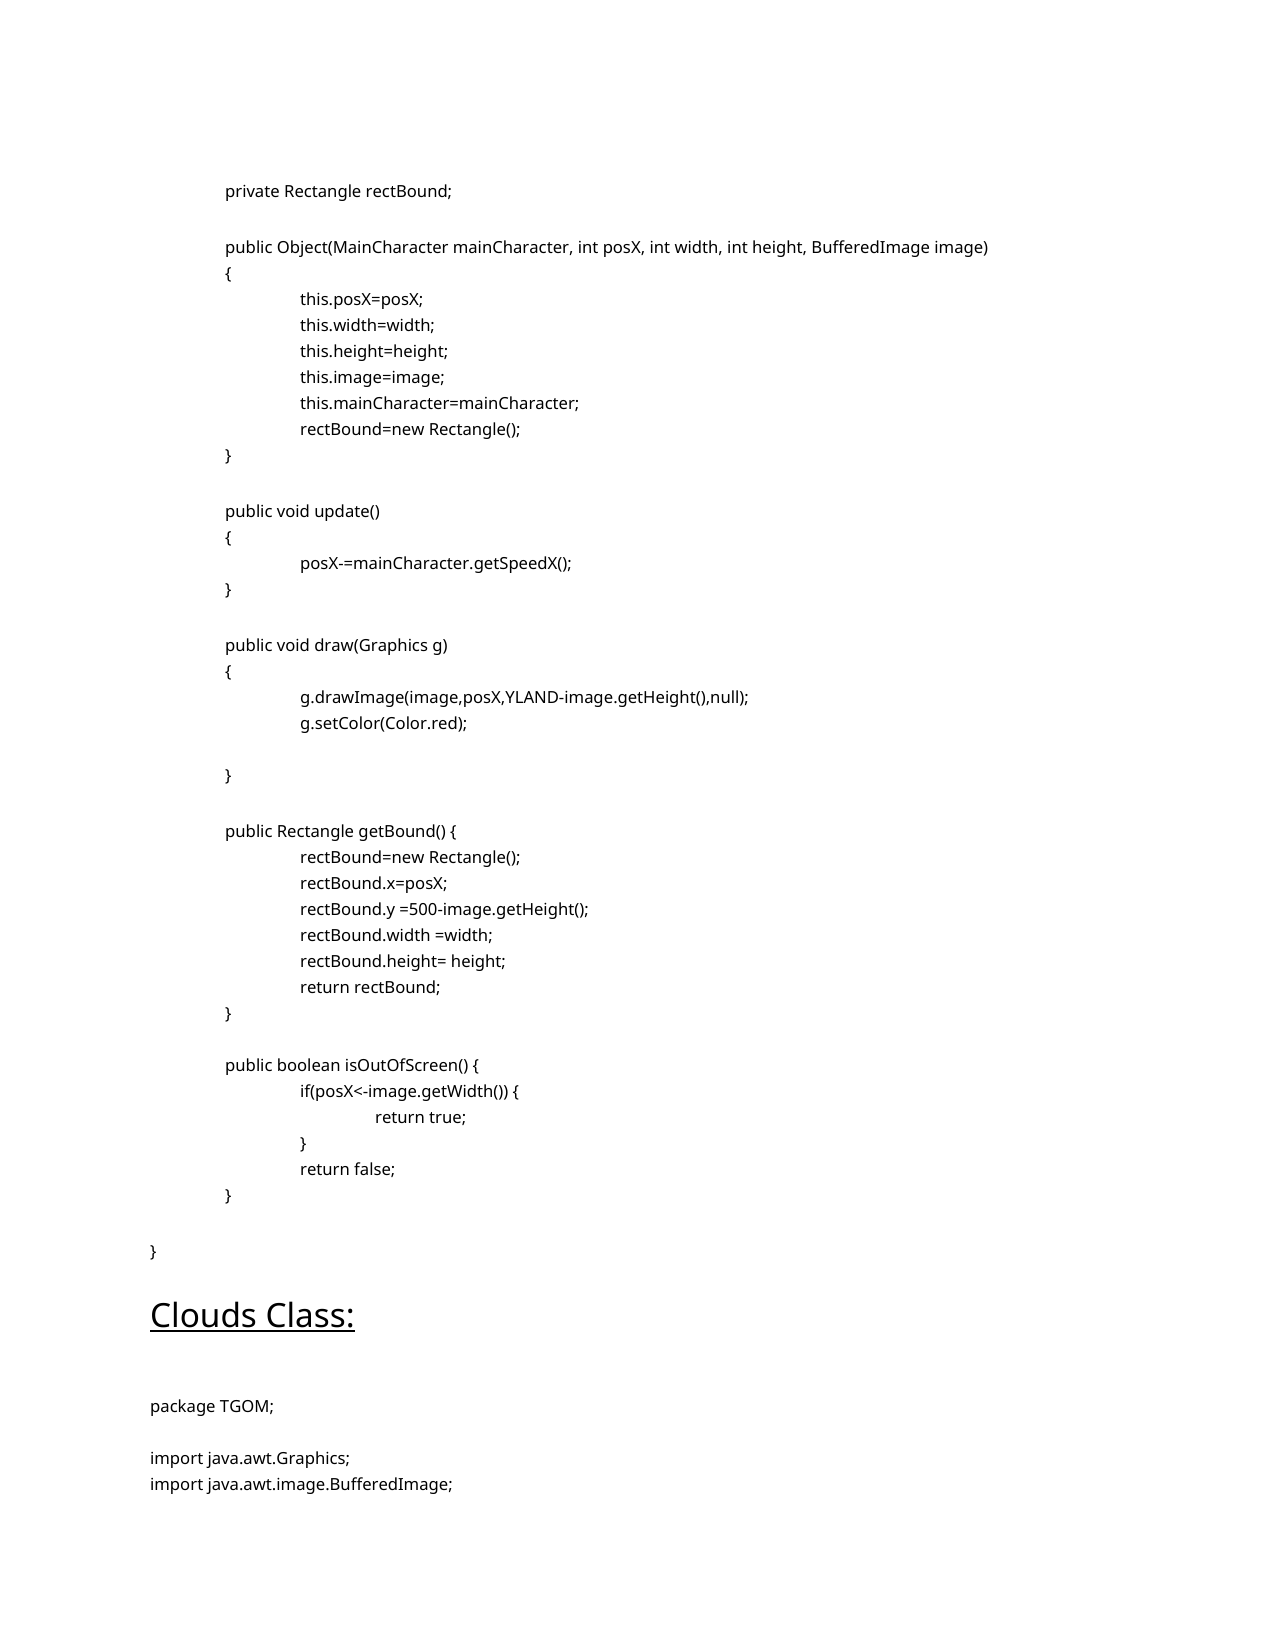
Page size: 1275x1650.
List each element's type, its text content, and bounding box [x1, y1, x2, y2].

text this.posX=posX; [150, 287, 1125, 310]
text posX-=mainCharacter.getSpeedX(); [150, 552, 1125, 574]
text rectBound.height= height; [150, 949, 1125, 972]
text rectBound.width =width; [150, 923, 1125, 946]
text this.width=width; [150, 313, 1125, 336]
text rectBound=new Rectangle(); [150, 845, 1125, 868]
text } [150, 1132, 1125, 1154]
text rectBound.x=posX; [150, 871, 1125, 894]
text } [150, 578, 1125, 600]
text } [150, 763, 1125, 786]
text } [150, 444, 1125, 466]
text this.height=height; [150, 339, 1125, 362]
text public void draw(Graphics g) [150, 633, 1125, 656]
text } [150, 1002, 1125, 1024]
text public Object(MainCharacter mainCharacter, int posX, int width, int height, BufferedImage image) [150, 235, 1125, 258]
text return rectBound; [150, 976, 1125, 998]
text g.setColor(Color.red); [150, 711, 1125, 734]
text this.image=image; [150, 366, 1125, 388]
text rectBound.y =500-image.getHeight(); [150, 897, 1125, 920]
text } [150, 1184, 1125, 1207]
text g.drawImage(image,posX,YLAND-image.getHeight(),null); [150, 685, 1125, 708]
text return true; [150, 1106, 1125, 1128]
text Clouds Class: [150, 1292, 1125, 1337]
text public Rectangle getBound() { [150, 819, 1125, 842]
text rectBound=new Rectangle(); [150, 418, 1125, 440]
text this.mainCharacter=mainCharacter; [150, 392, 1125, 414]
text return false; [150, 1158, 1125, 1181]
text { [150, 261, 1125, 284]
text { [150, 659, 1125, 682]
text private Rectangle rectBound; [150, 180, 1125, 202]
text package TGOM; [150, 1395, 1125, 1418]
text if(posX<-image.getWidth()) { [150, 1080, 1125, 1102]
text import java.awt.Graphics; [150, 1447, 1125, 1470]
text public void update() [150, 499, 1125, 522]
text public boolean isOutOfScreen() { [150, 1054, 1125, 1076]
text import java.awt.image.BufferedImage; [150, 1473, 1125, 1496]
text { [150, 526, 1125, 548]
text } [150, 1239, 1125, 1262]
